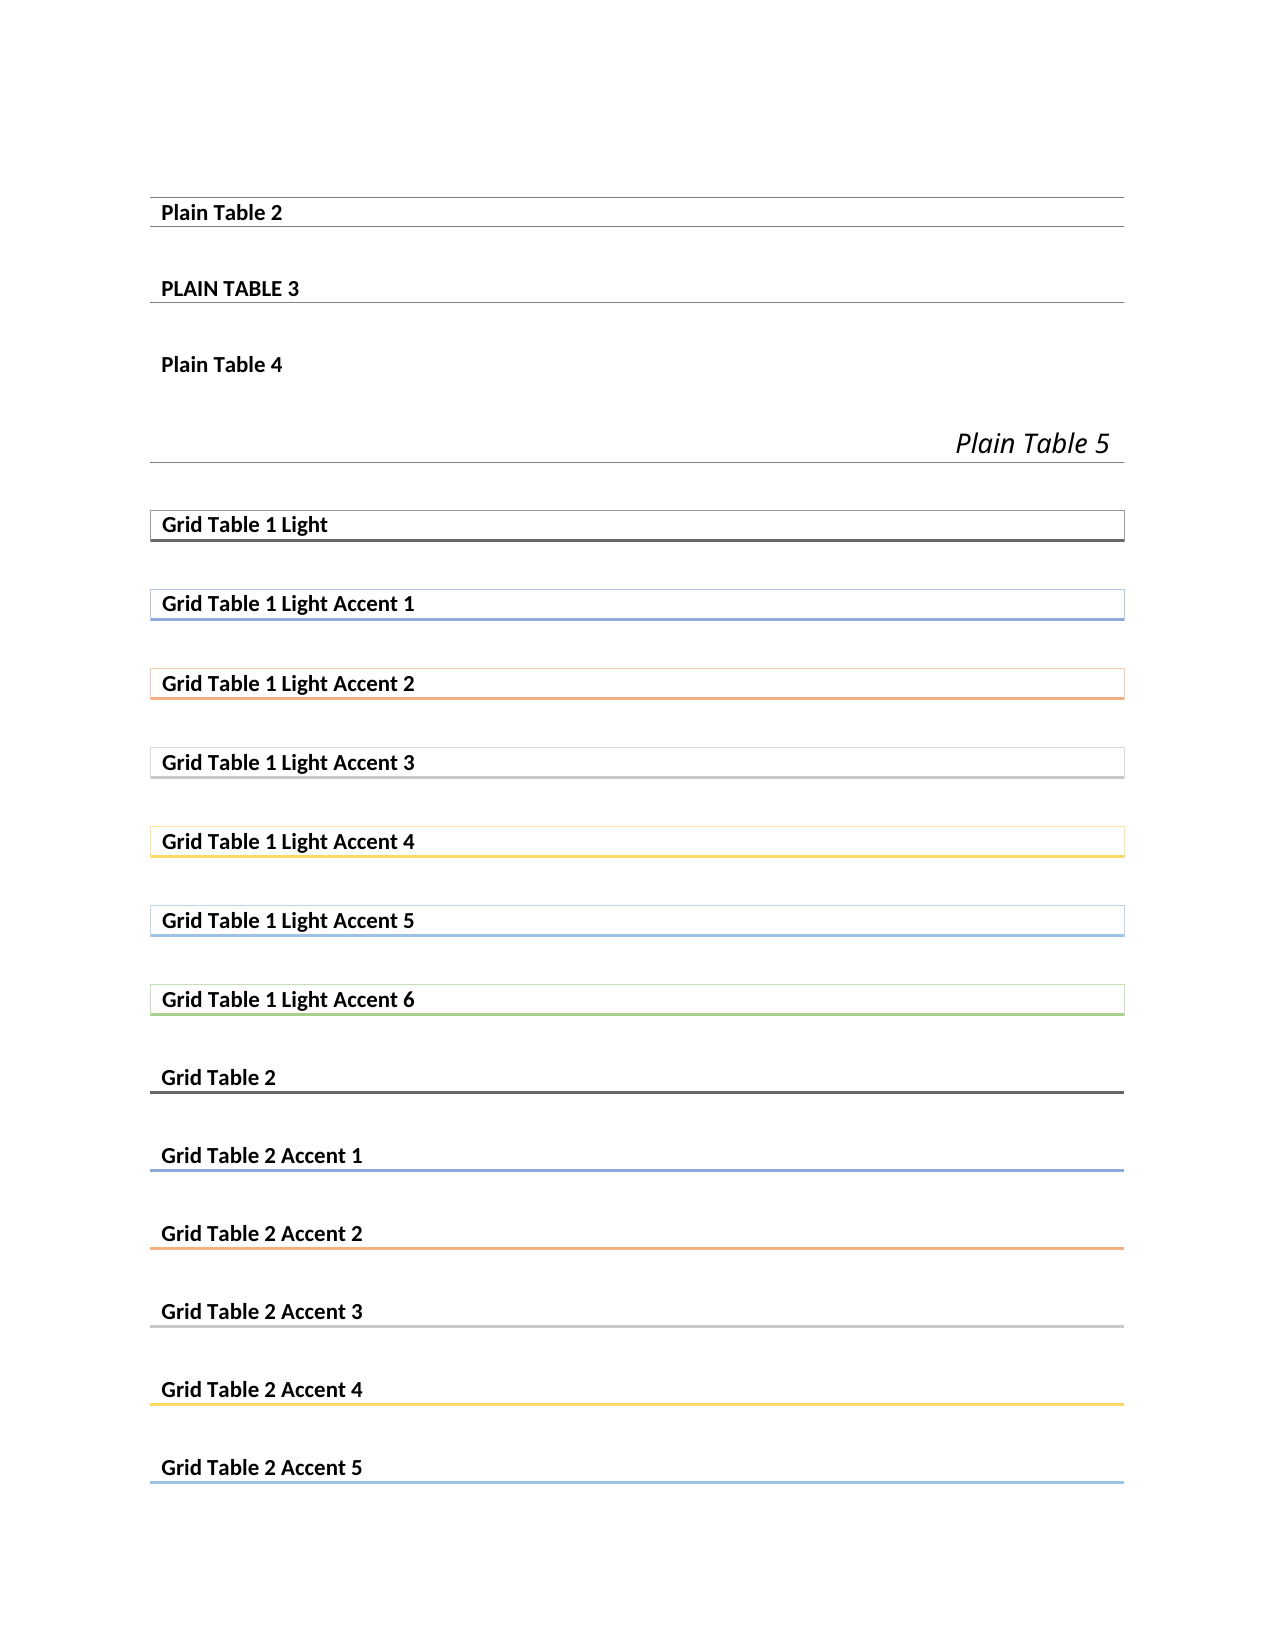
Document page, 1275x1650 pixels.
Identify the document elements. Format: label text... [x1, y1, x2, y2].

table_header Grid Table 2 Accent 4 [150, 1375, 1124, 1403]
table_header Grid Table 2 Accent 5 [150, 1453, 1124, 1481]
table_header Grid Table 1 Light Accent 2 [151, 669, 1124, 697]
table_header Plain Table 5 [150, 425, 1124, 462]
table_header Grid Table 1 Light [151, 511, 1124, 538]
table_header Grid Table 1 Light Accent 3 [151, 748, 1124, 776]
table_header Grid Table 2 Accent 2 [150, 1219, 1124, 1247]
table_header Grid Table 1 Light Accent 1 [151, 590, 1124, 618]
table_header Plain Table 3 [150, 274, 1124, 302]
table_header Grid Table 2 [150, 1063, 1124, 1091]
table_header Grid Table 1 Light Accent 6 [151, 985, 1124, 1013]
table_header Plain Table 2 [150, 198, 1124, 226]
table_header Grid Table 1 Light Accent 4 [151, 827, 1124, 855]
table_header Plain Table 4 [150, 350, 1124, 378]
table_header Grid Table 2 Accent 1 [150, 1141, 1124, 1169]
table_header Grid Table 2 Accent 3 [150, 1297, 1124, 1325]
table_header Grid Table 1 Light Accent 5 [151, 906, 1124, 934]
